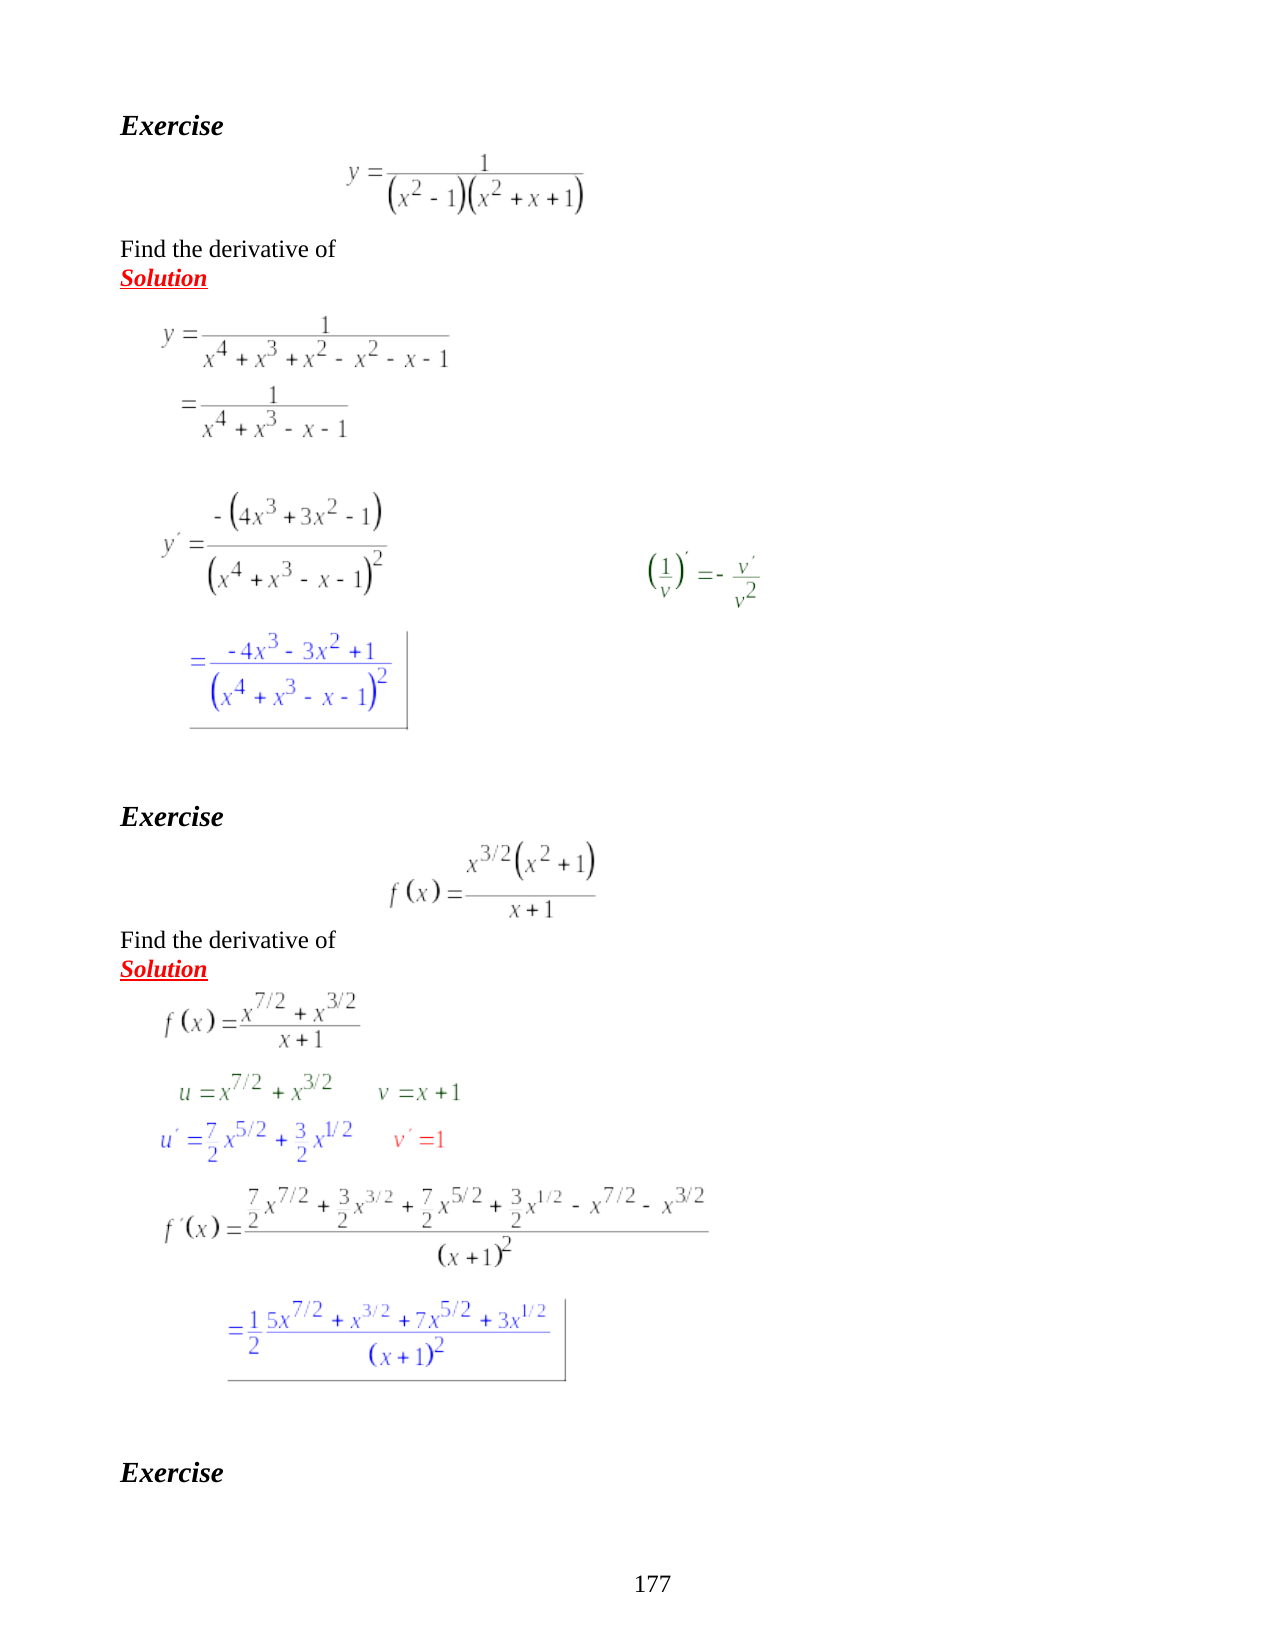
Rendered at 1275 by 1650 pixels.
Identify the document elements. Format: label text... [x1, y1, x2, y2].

text Solution [120, 954, 1185, 983]
text Exercise [120, 1455, 1185, 1488]
text Find the derivative of [120, 838, 1185, 954]
text Exercise [120, 799, 1185, 833]
text Exercise [120, 108, 1185, 142]
text Find the derivative of [120, 147, 1185, 263]
text Solution [120, 263, 1185, 291]
